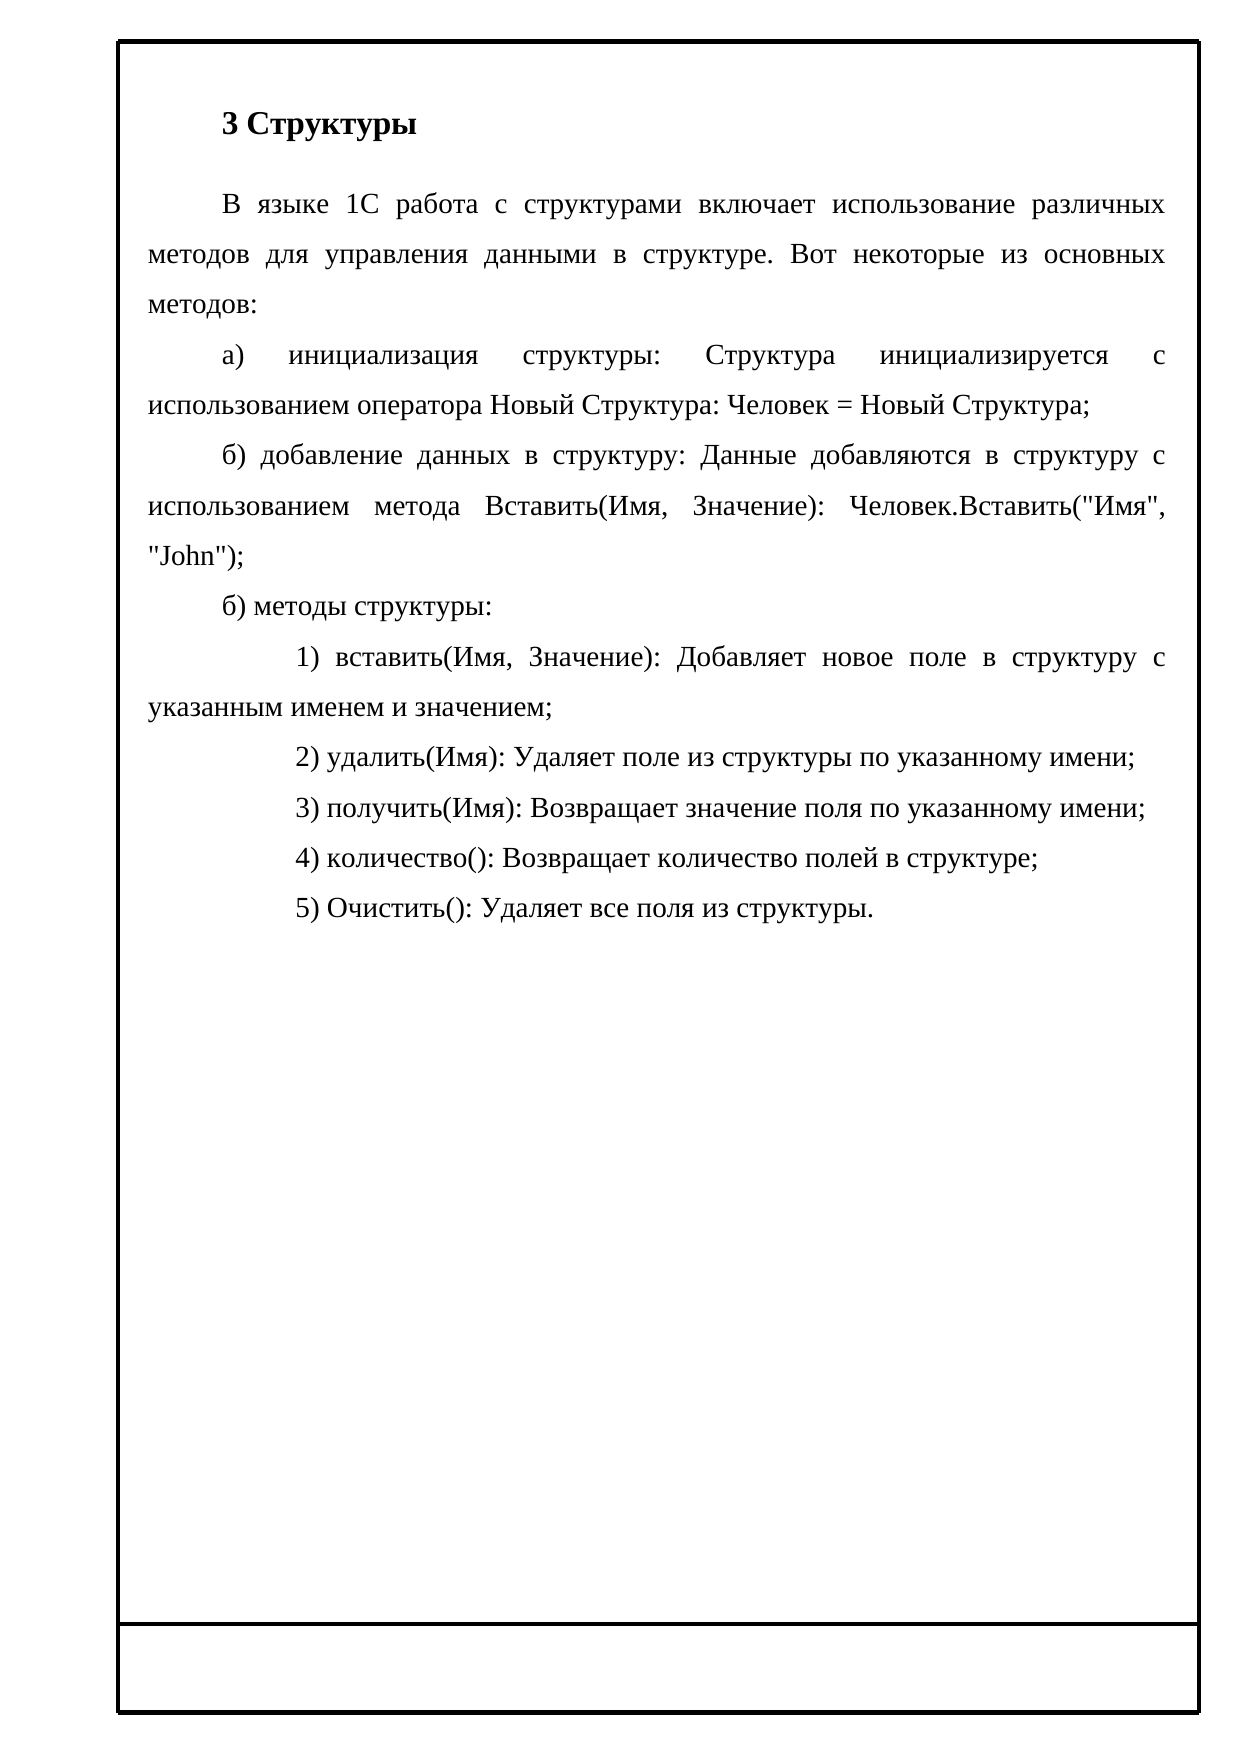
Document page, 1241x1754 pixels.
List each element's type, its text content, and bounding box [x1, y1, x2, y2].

text 5) Очистить(): Удаляет все поля из структуры. [148, 890, 1167, 924]
text 2) удалить(Имя): Удаляет поле из структуры по указанному имени; [148, 739, 1167, 773]
text а) инициализация структуры: Структура инициализируется с использованием оператора Новый Структура: Человек = Новый Структура; [148, 337, 1167, 421]
text 4) количество(): Возвращает количество полей в структуре; [148, 840, 1167, 873]
text 1) вставить(Имя, Значение): Добавляет новое поле в структуру с указанным именем и значением; [148, 639, 1167, 723]
text б) методы структуры: [148, 588, 1167, 622]
text 3) получить(Имя): Возвращает значение поля по указанному имени; [148, 790, 1167, 823]
text б) добавление данных в структуру: Данные добавляются в структуру с использованием метода Вставить(Имя, Значение): Человек.Вставить("Имя", "John"); [148, 437, 1167, 572]
text В языке 1С работа с структурами включает использование различных методов для управления данными в структуре. Вот некоторые из основных методов: [148, 186, 1167, 320]
subtitle 3 Структуры [148, 103, 1167, 142]
